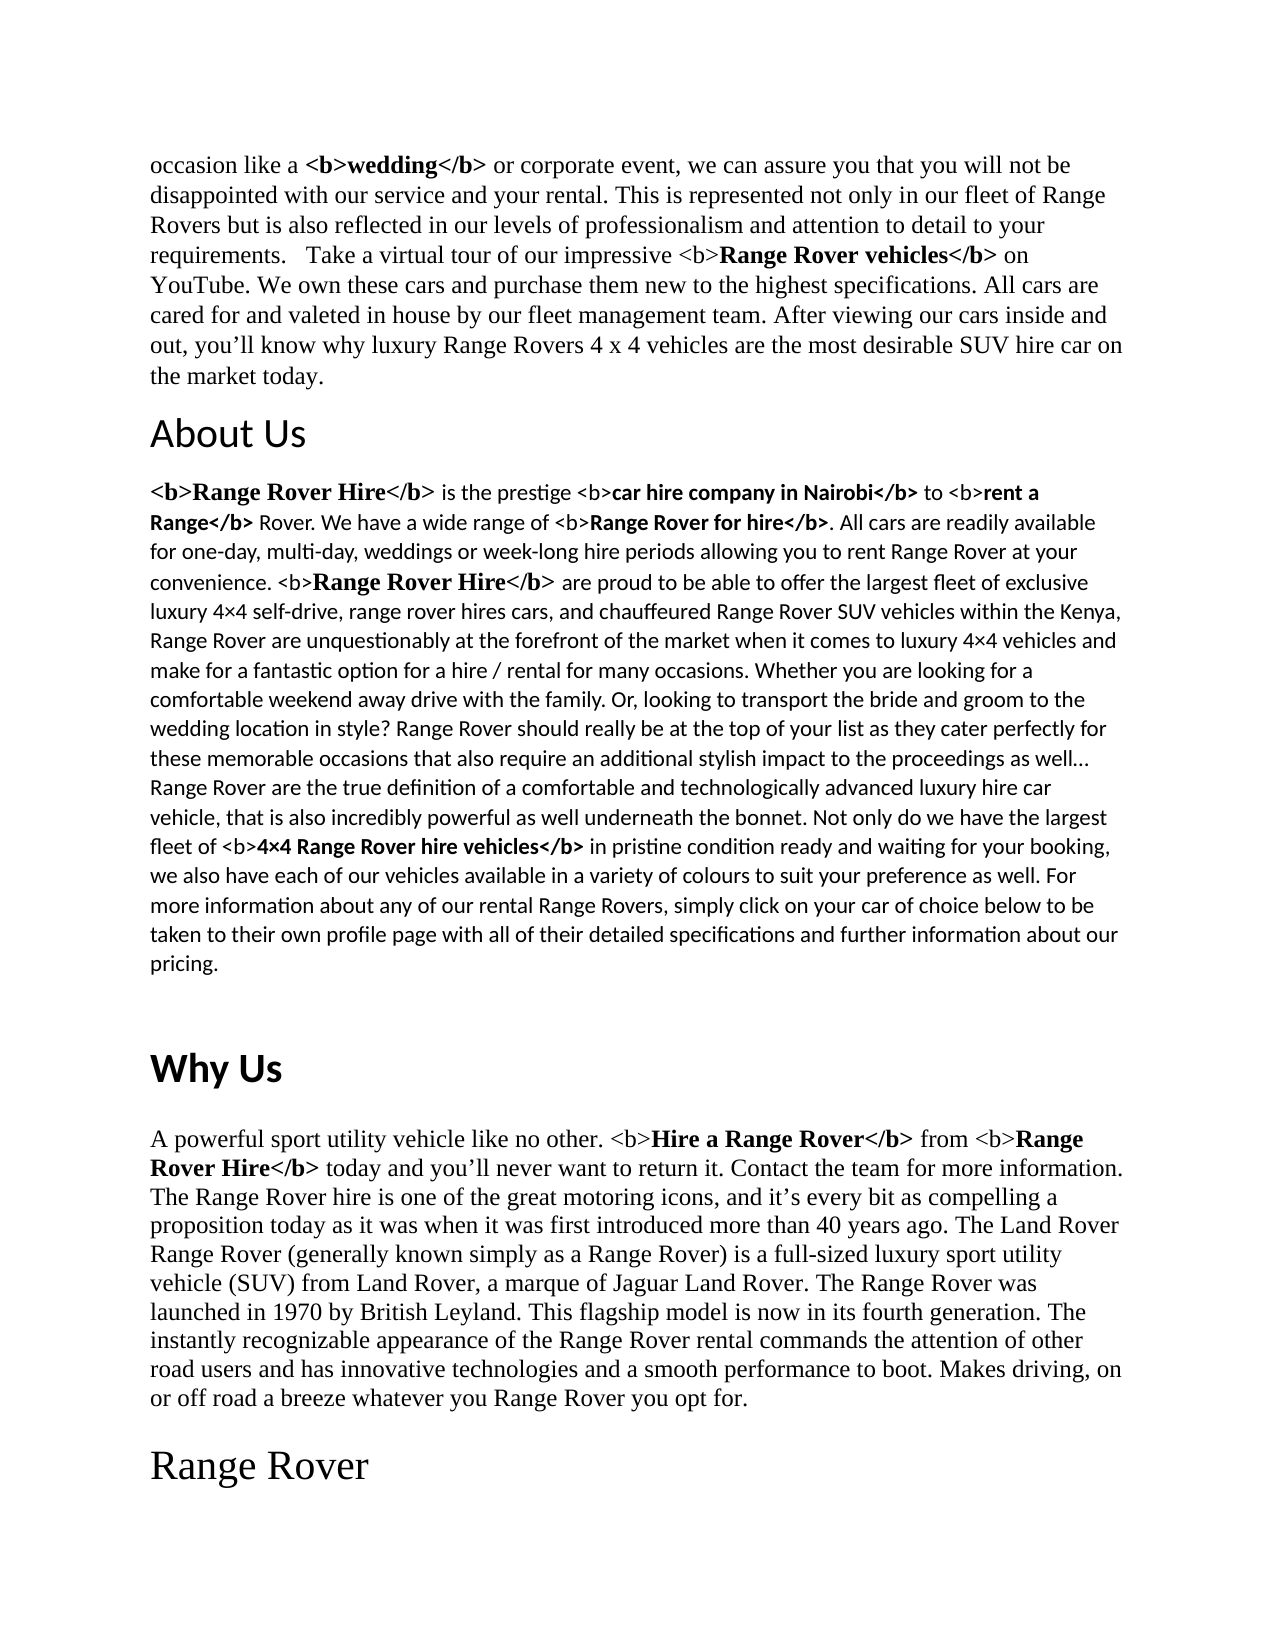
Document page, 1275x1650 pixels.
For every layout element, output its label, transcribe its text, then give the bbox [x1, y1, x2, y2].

text Range Rover [150, 1441, 1125, 1489]
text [150, 150, 1125, 389]
text Why Us [150, 1042, 1125, 1092]
text <b>Range Rover Hire</b> is the prestige <b>car hire company in Nairobi</b> to <b>rent a Range</b> Rover. We have a wide range of <b>Range Rover for hire</b>. All cars are readily available for one-day, multi-day, weddings or week-long hire periods allowing you to rent Range Rover at your convenience. <b>Range Rover Hire</b> are proud to be able to offer the largest fleet of exclusive luxury 4×4 self-drive, range rover hires cars, and chauffeured Range Rover SUV vehicles within the Kenya, Range Rover are unquestionably at the forefront of the market when it comes to luxury 4×4 vehicles and make for a fantastic option for a hire / rental for many occasions. Whether you are looking for a comfortable weekend away drive with the family. Or, looking to transport the bride and groom to the wedding location in style? Range Rover should really be at the top of your list as they cater perfectly for these memorable occasions that also require an additional stylish impact to the proceedings as well… Range Rover are the true definition of a comfortable and technologically advanced luxury hire car vehicle, that is also incredibly powerful as well underneath the bonnet. Not only do we have the largest fleet of <b>4×4 Range Rover hire vehicles</b> in pristine condition ready and waiting for your booking, we also have each of our vehicles available in a variety of colours to suit your preference as well. For more information about any of our rental Range Rovers, simply click on your car of choice below to be taken to their own profile page with all of their detailed specifications and further information about our pricing. [150, 477, 1125, 978]
text A powerful sport utility vehicle like no other. <b>Hire a Range Rover</b> from <b>Range Rover Hire</b> today and you’ll never want to return it. Contact the team for more information. The Range Rover hire is one of the great motoring icons, and it’s every bit as compelling a proposition today as it was when it was first introduced more than 40 years ago. The Land Rover Range Rover (generally known simply as a Range Rover) is a full-sized luxury sport utility vehicle (SUV) from Land Rover, a marque of Jaguar Land Rover. The Range Rover was launched in 1970 by British Leyland. This flagship model is now in its fourth generation. The instantly recognizable appearance of the Range Rover rental commands the attention of other road users and has innovative technologies and a smooth performance to boot. Makes driving, on or off road a breeze whatever you Range Rover you opt for. [150, 1124, 1125, 1412]
text About Us [150, 407, 1125, 458]
